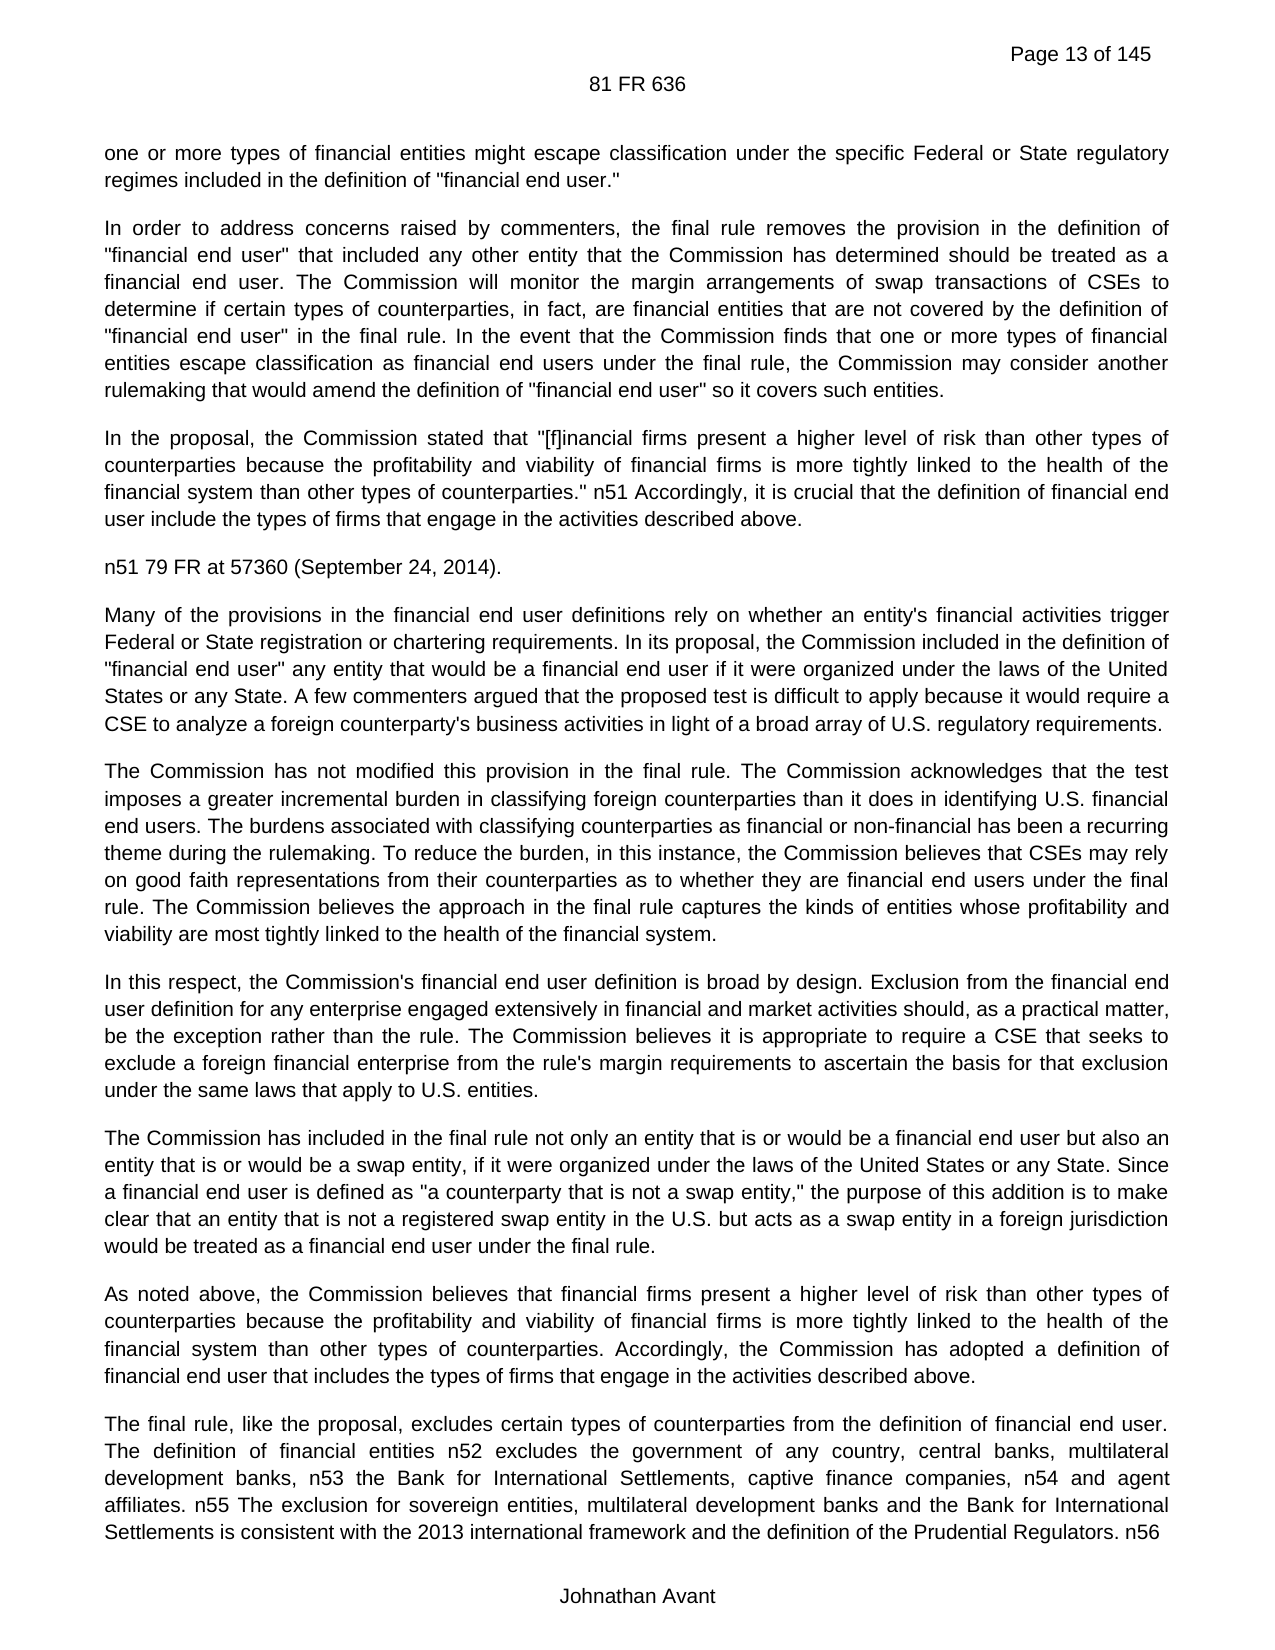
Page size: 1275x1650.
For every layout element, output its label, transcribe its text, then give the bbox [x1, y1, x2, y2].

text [104, 137, 1171, 192]
text In the proposal, the Commission stated that "[f]inancial firms present a higher level of risk than other types of counterparties because the profitability and viability of financial firms is more tightly linked to the health of the financial system than other types of counterparties." n51 Accordingly, it is crucial that the definition of financial end user include the types of firms that engage in the activities described above. [104, 423, 1171, 531]
text The Commission has included in the final rule not only an entity that is or would be a financial end user but also an entity that is or would be a swap entity, if it were organized under the laws of the United States or any State. Since a financial end user is defined as "a counterparty that is not a swap entity," the purpose of this addition is to make clear that an entity that is not a registered swap entity in the U.S. but acts as a swap entity in a foreign jurisdiction would be treated as a financial end user under the final rule. [104, 1123, 1171, 1258]
text Many of the provisions in the financial end user definitions rely on whether an entity's financial activities trigger Federal or State registration or chartering requirements. In its proposal, the Commission included in the definition of "financial end user" any entity that would be a financial end user if it were organized under the laws of the United States or any State. A few commenters argued that the proposed test is difficult to apply because it would require a CSE to analyze a foreign counterparty's business activities in light of a broad array of U.S. regulatory requirements. [104, 600, 1171, 735]
text As noted above, the Commission believes that financial firms present a higher level of risk than other types of counterparties because the profitability and viability of financial firms is more tightly linked to the health of the financial system than other types of counterparties. Accordingly, the Commission has adopted a definition of financial end user that includes the types of firms that engage in the activities described above. [104, 1279, 1171, 1387]
text n51 79 FR at 57360 (September 24, 2014). [104, 552, 1171, 579]
text In this respect, the Commission's financial end user definition is broad by design. Exclusion from the financial end user definition for any enterprise engaged extensively in financial and market activities should, as a practical matter, be the exception rather than the rule. The Commission believes it is appropriate to require a CSE that seeks to exclude a foreign financial enterprise from the rule's margin requirements to ascertain the basis for that exclusion under the same laws that apply to U.S. entities. [104, 967, 1171, 1102]
text In order to address concerns raised by commenters, the final rule removes the provision in the definition of "financial end user" that included any other entity that the Commission has determined should be treated as a financial end user. The Commission will monitor the margin arrangements of swap transactions of CSEs to determine if certain types of counterparties, in fact, are financial entities that are not covered by the definition of "financial end user" in the final rule. In the event that the Commission finds that one or more types of financial entities escape classification as financial end users under the final rule, the Commission may consider another rulemaking that would amend the definition of "financial end user" so it covers such entities. [104, 212, 1171, 402]
text The Commission has not modified this provision in the final rule. The Commission acknowledges that the test imposes a greater incremental burden in classifying foreign counterparties than it does in identifying U.S. financial end users. The burdens associated with classifying counterparties as financial or non-financial has been a recurring theme during the rulemaking. To reduce the burden, in this instance, the Commission believes that CSEs may rely on good faith representations from their counterparties as to whether they are financial end users under the final rule. The Commission believes the approach in the final rule captures the kinds of entities whose profitability and viability are most tightly linked to the health of the financial system. [104, 756, 1171, 946]
text The final rule, like the proposal, excludes certain types of counterparties from the definition of financial end user. The definition of financial entities n52 excludes the government of any country, central banks, multilateral development banks, n53 the Bank for International Settlements, captive finance companies, n54 and agent affiliates. n55 The exclusion for sovereign entities, multilateral development banks and the Bank for International Settlements is consistent with the 2013 international framework and the definition of the Prudential Regulators. n56 [104, 1408, 1171, 1544]
